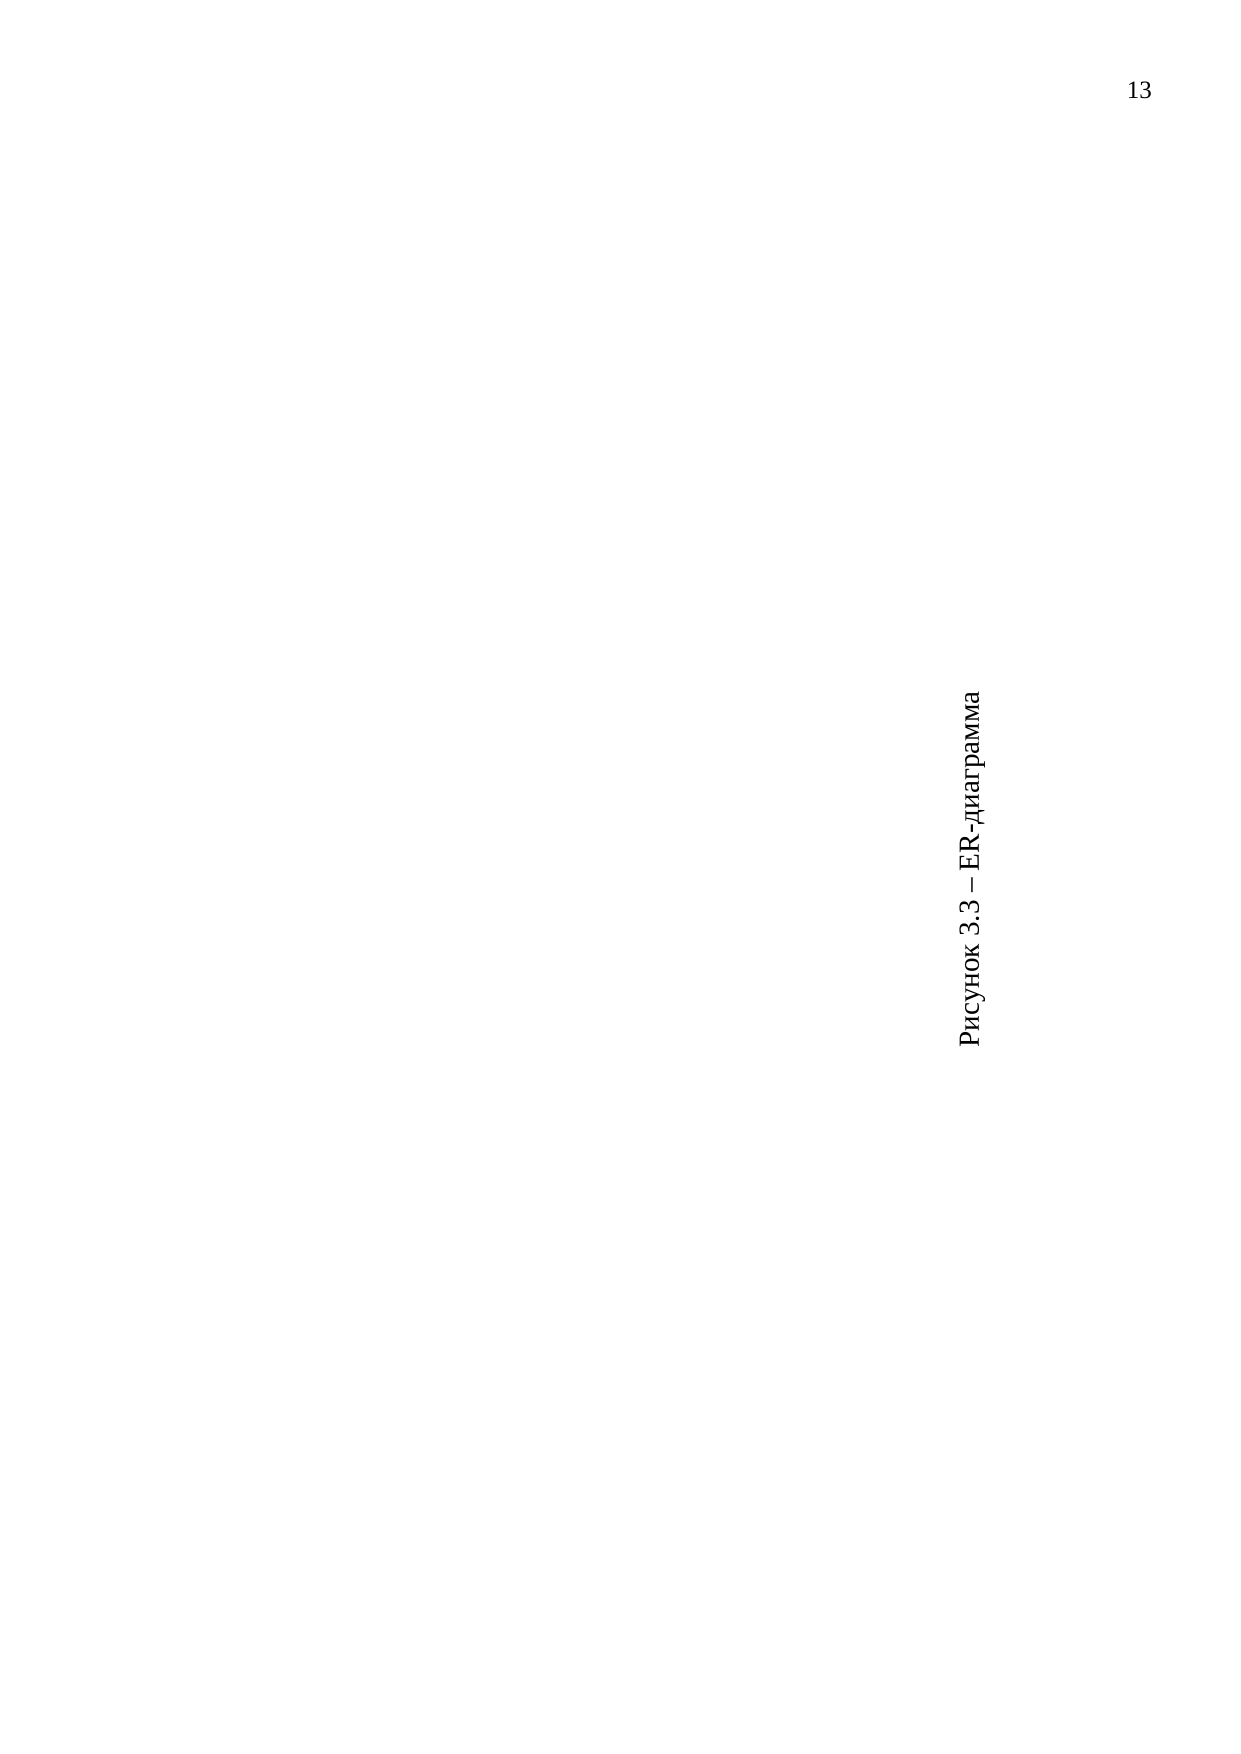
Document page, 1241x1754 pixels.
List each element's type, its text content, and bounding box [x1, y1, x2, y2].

table_header Рисунок 3.3 – ER-диаграмма [165, 132, 1181, 1637]
